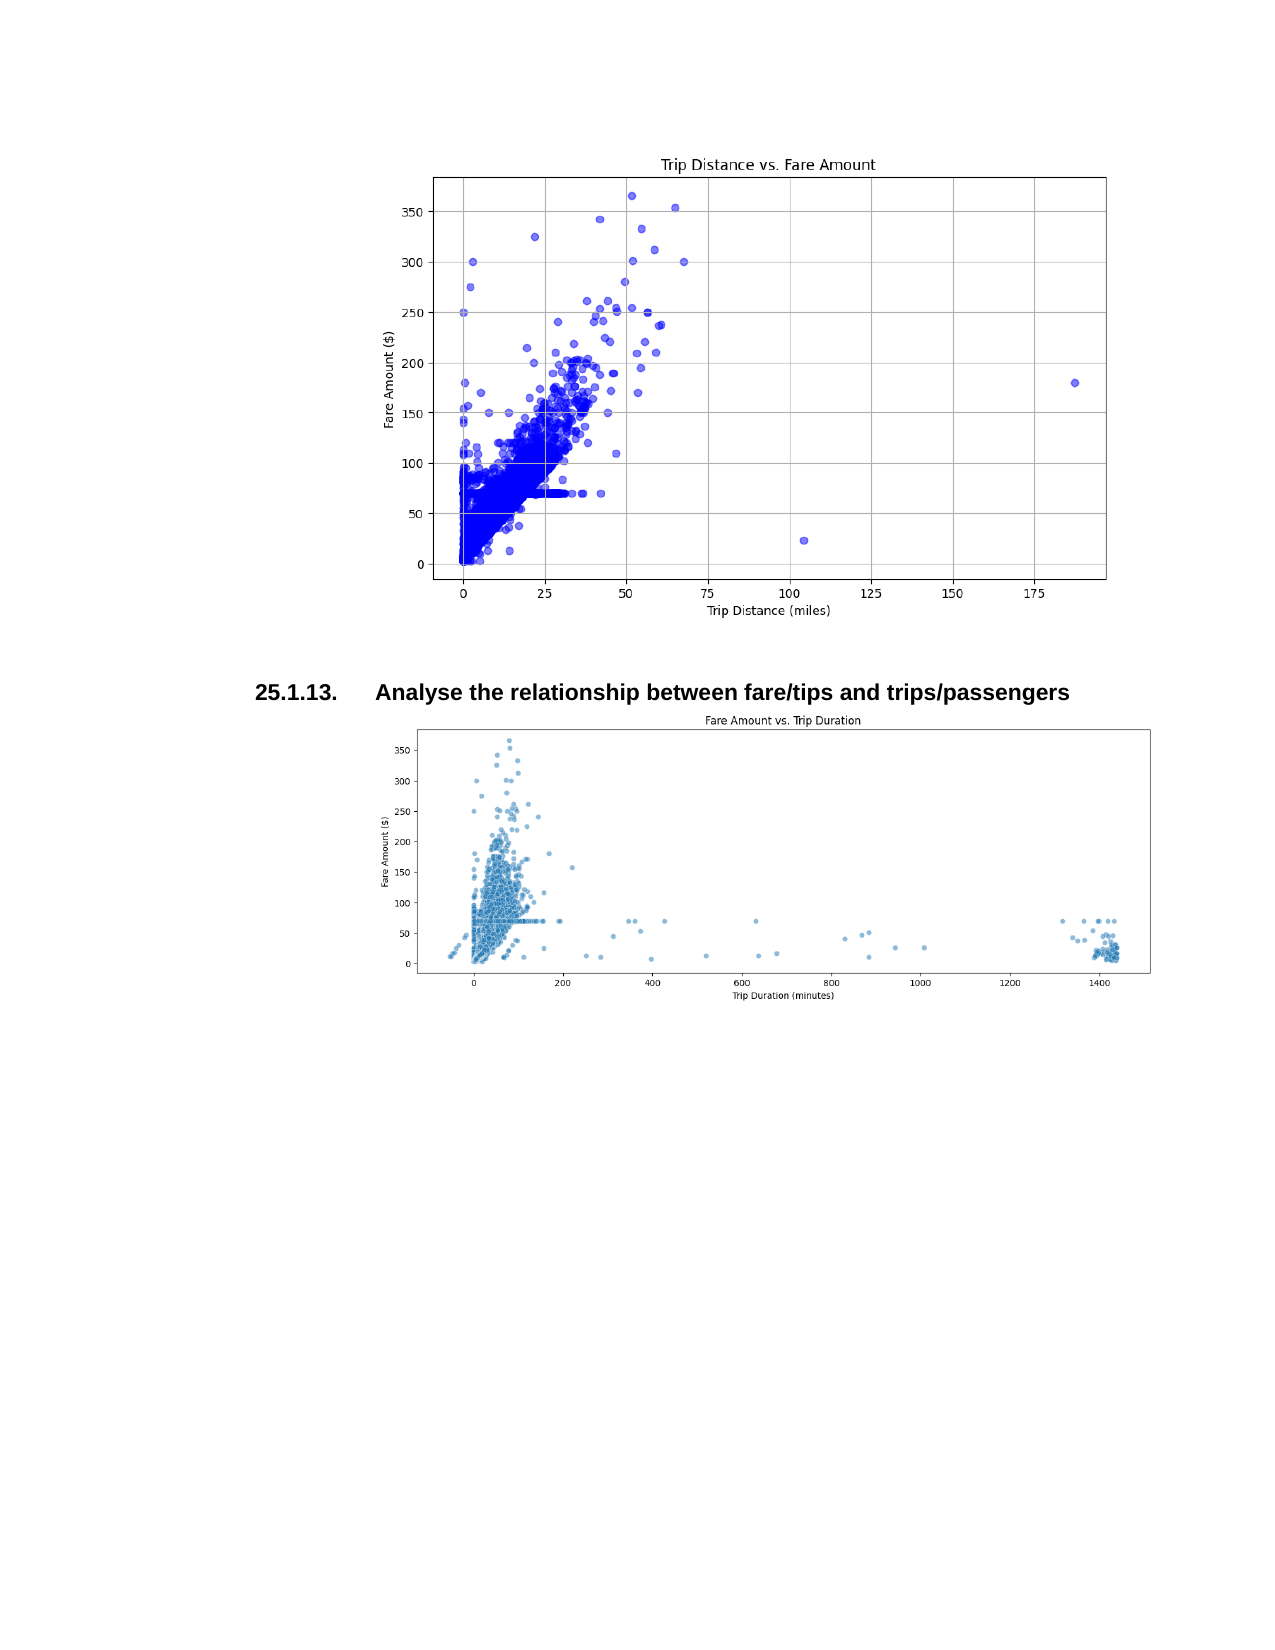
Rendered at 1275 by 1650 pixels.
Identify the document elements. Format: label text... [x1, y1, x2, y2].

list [337, 150, 1125, 654]
picture [375, 150, 1113, 625]
picture [375, 709, 1155, 1006]
